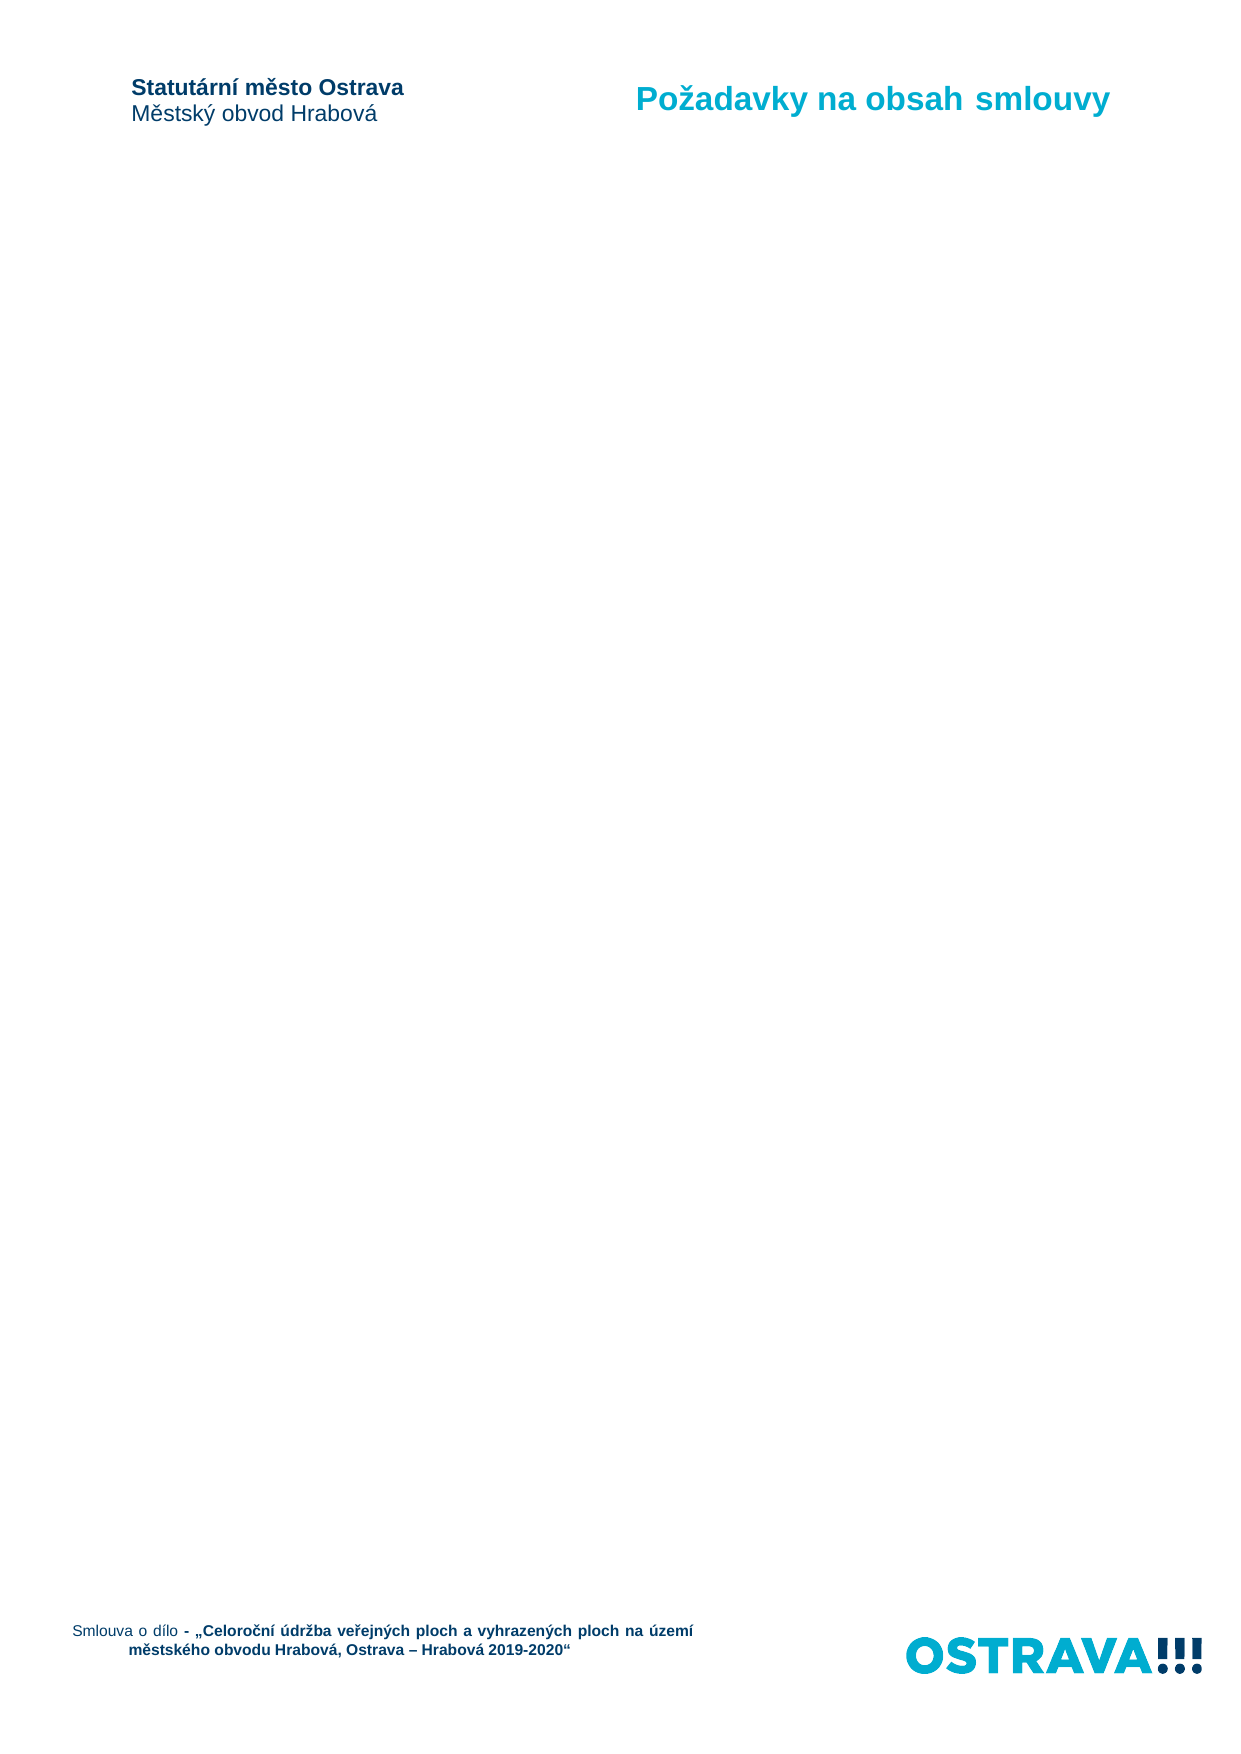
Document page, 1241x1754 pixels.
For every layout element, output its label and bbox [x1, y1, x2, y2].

picture [906, 1637, 1202, 1674]
